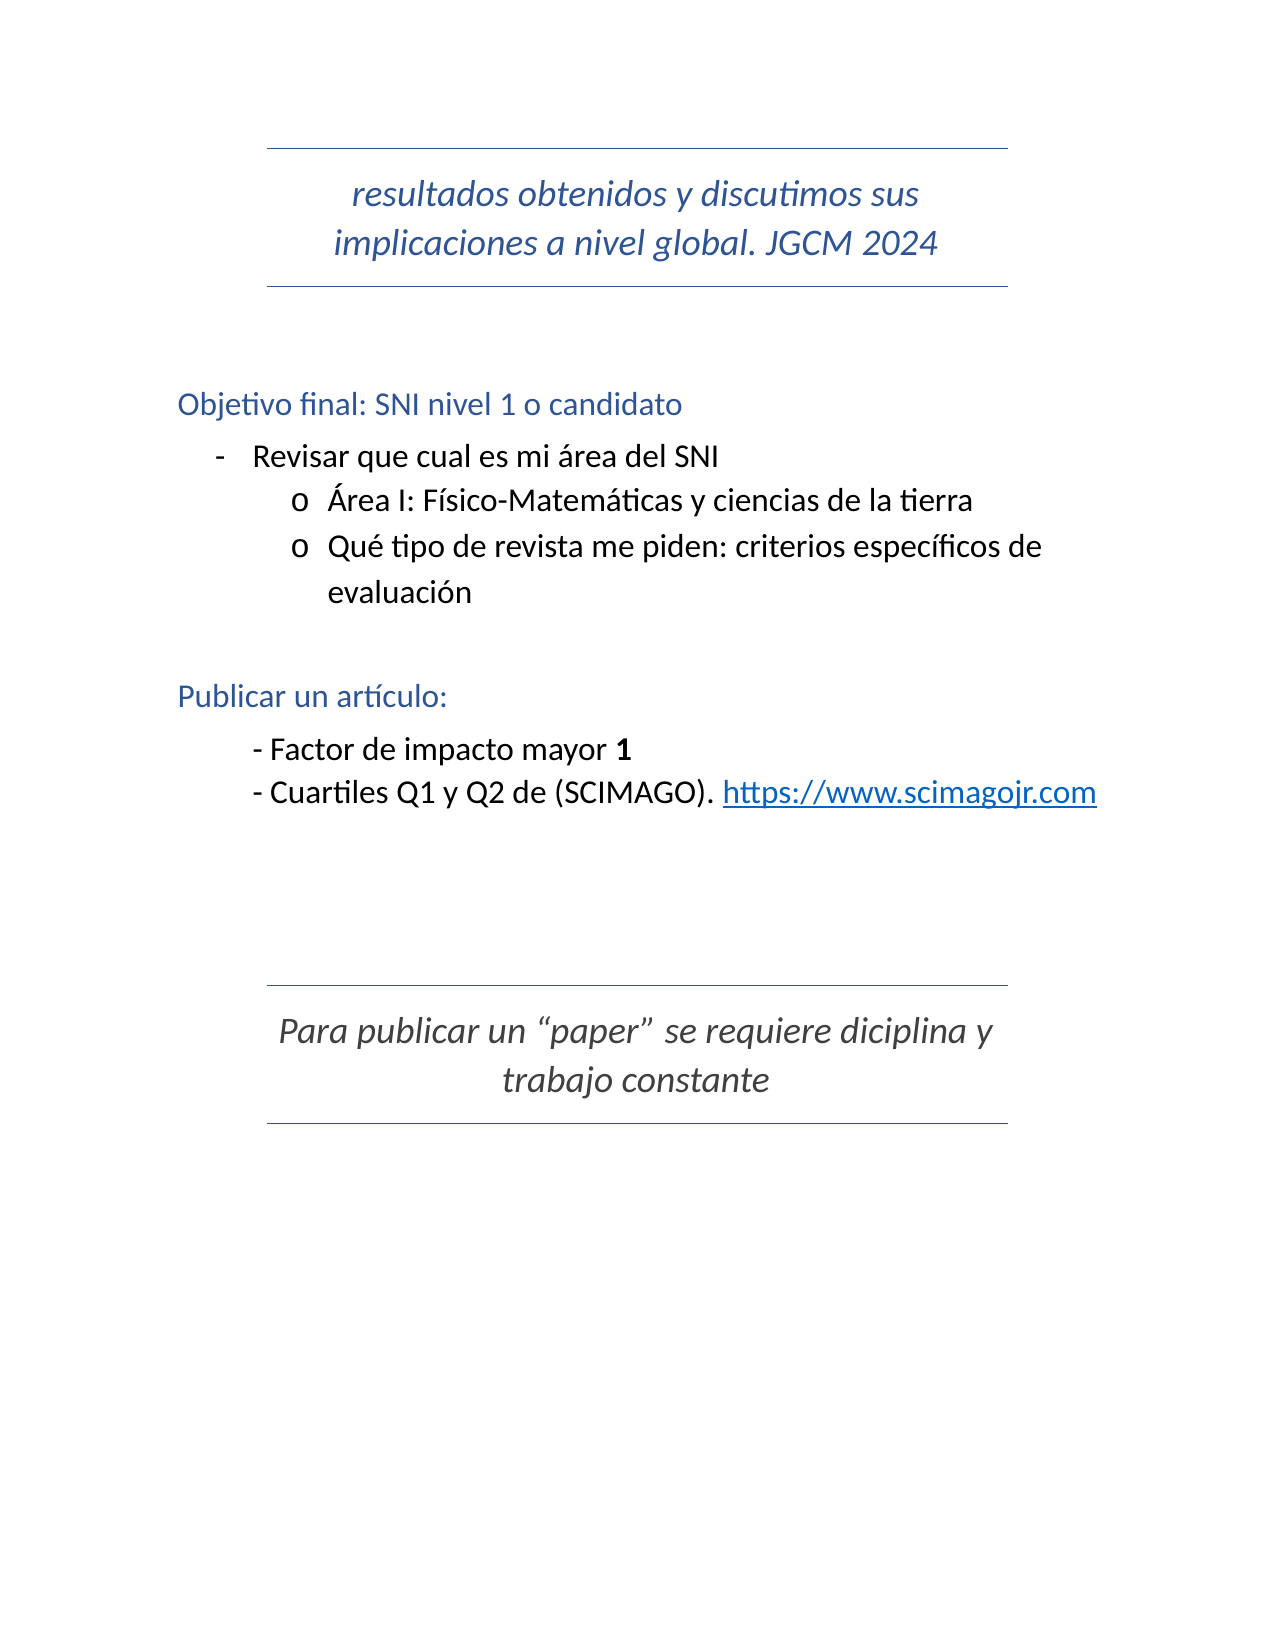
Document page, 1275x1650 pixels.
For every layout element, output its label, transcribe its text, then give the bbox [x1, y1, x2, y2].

list Revisar que cual es mi área del SNI [215, 435, 1098, 476]
list - Cuartiles Q1 y Q2 de (SCIMAGO). https://www.scimagojr.com [252, 772, 1098, 812]
text Para publicar un “paper” se requiere diciplina y trabajo constante [267, 986, 1008, 1123]
list Área I: Físico-Matemáticas y ciencias de la tierra [290, 479, 1098, 522]
subtitle Publicar un artículo: [177, 675, 1098, 716]
subtitle Objetivo final: SNI nivel 1 o candidato [177, 383, 1098, 424]
list Qué tipo de revista me piden: criterios específicos de evaluación [290, 525, 1098, 611]
list - Factor de impacto mayor 1 [252, 728, 1098, 768]
